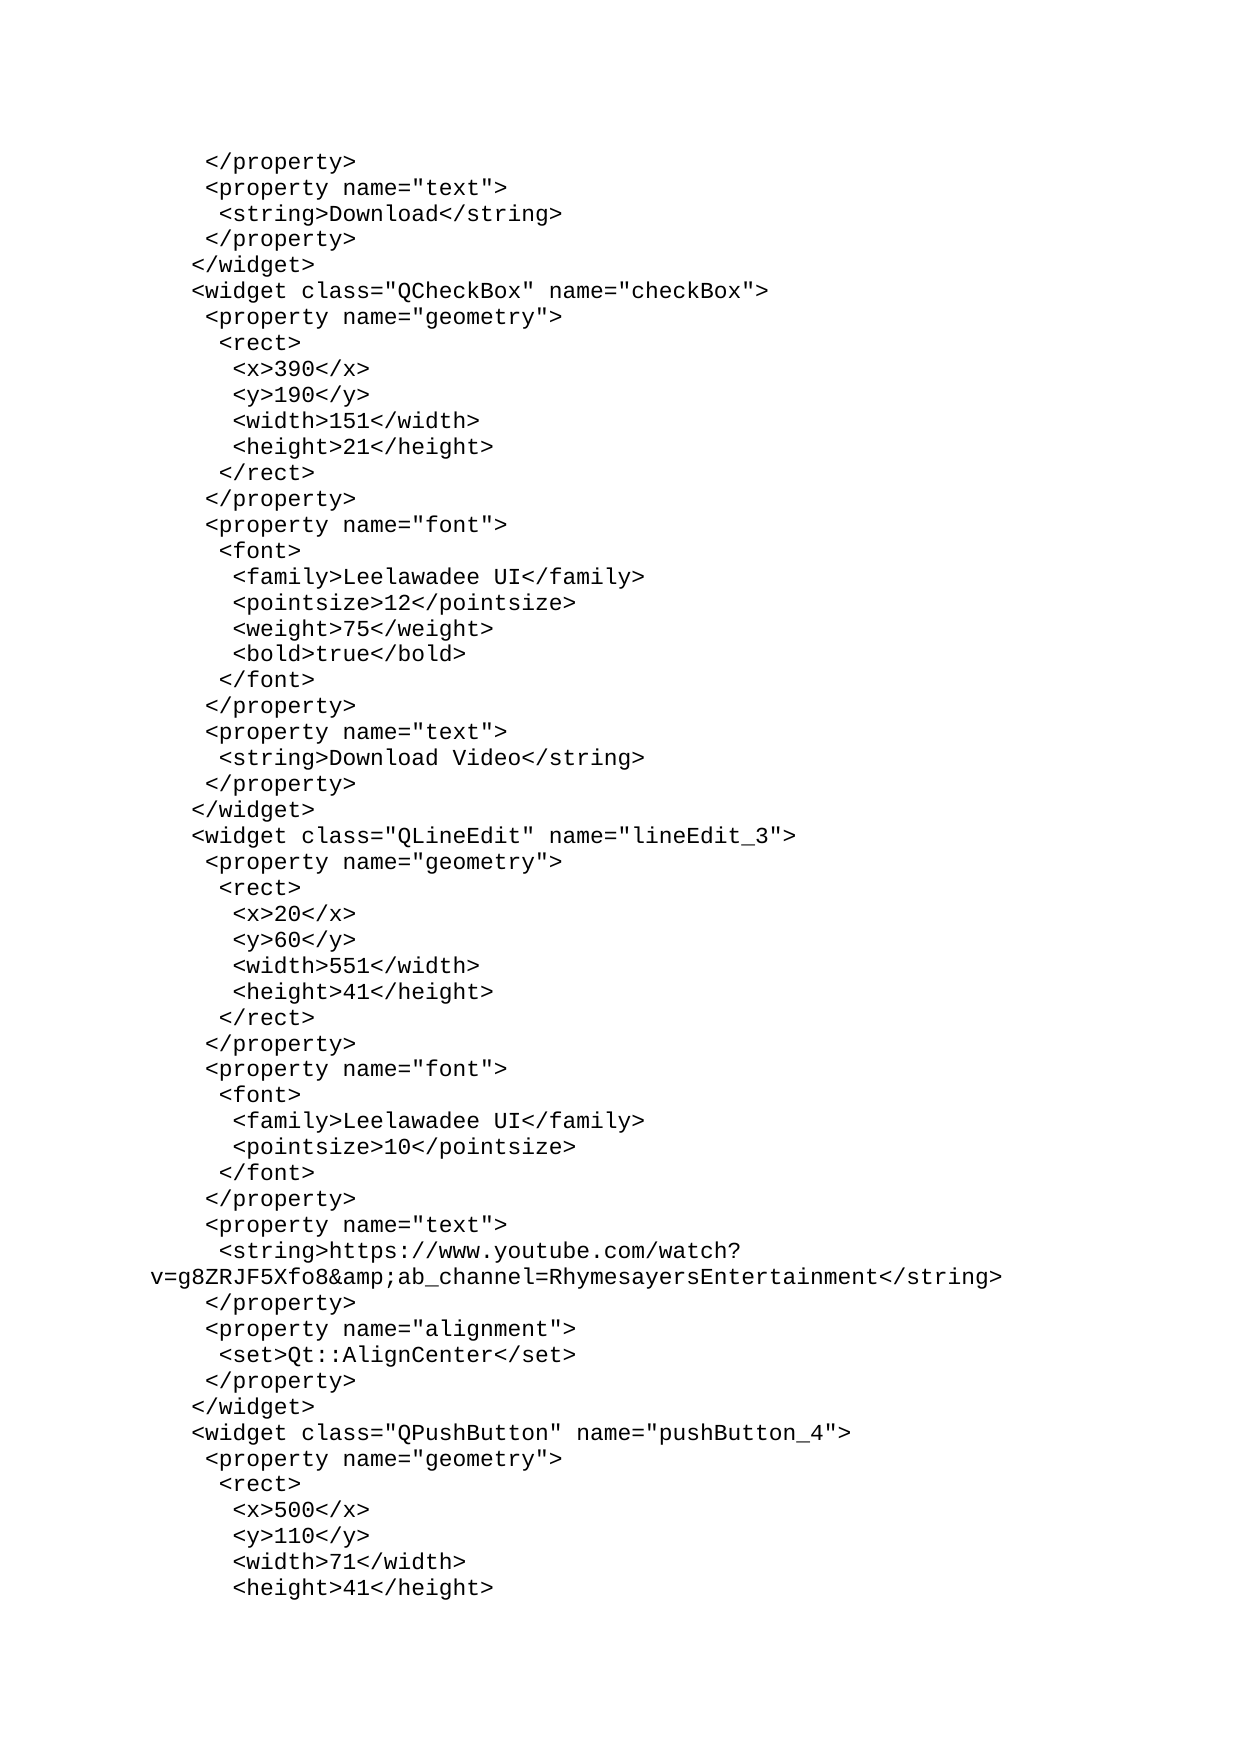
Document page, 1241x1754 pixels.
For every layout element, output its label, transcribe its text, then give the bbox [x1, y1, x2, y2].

text </widget> [150, 798, 1090, 824]
text <property name="font"> [150, 513, 1090, 539]
text </font> [150, 669, 1090, 695]
text </font> [150, 1162, 1090, 1187]
text </property> [150, 228, 1090, 254]
text <font> [150, 1084, 1090, 1110]
text <x>20</x> [150, 902, 1090, 928]
text <width>151</width> [150, 409, 1090, 435]
text </property> [150, 1187, 1090, 1213]
text <weight>75</weight> [150, 617, 1090, 643]
text <string>Download</string> [150, 202, 1090, 228]
text <rect> [150, 1473, 1090, 1499]
text <height>21</height> [150, 435, 1090, 461]
text </property> [150, 695, 1090, 721]
text <string>Download Video</string> [150, 747, 1090, 772]
text <widget class="QPushButton" name="pushButton_4"> [150, 1421, 1090, 1447]
text <y>110</y> [150, 1525, 1090, 1551]
text </widget> [150, 1395, 1090, 1421]
text <widget class="QLineEdit" name="lineEdit_3"> [150, 824, 1090, 850]
text <property name="text"> [150, 1213, 1090, 1239]
text <x>390</x> [150, 357, 1090, 383]
text </property> [150, 1369, 1090, 1395]
text <property name="geometry"> [150, 1447, 1090, 1473]
text <widget class="QCheckBox" name="checkBox"> [150, 280, 1090, 306]
text <pointsize>10</pointsize> [150, 1136, 1090, 1162]
text <width>71</width> [150, 1551, 1090, 1577]
text <rect> [150, 876, 1090, 902]
text </rect> [150, 1006, 1090, 1032]
text <string>https://www.youtube.com/watch?v=g8ZRJF5Xfo8&amp;ab_channel=RhymesayersEntertainment</string> [150, 1239, 1090, 1291]
text <property name="text"> [150, 721, 1090, 747]
text <property name="alignment"> [150, 1317, 1090, 1343]
text <y>190</y> [150, 383, 1090, 409]
text </property> [150, 1291, 1090, 1317]
text <property name="geometry"> [150, 306, 1090, 332]
text <width>551</width> [150, 954, 1090, 980]
text <property name="text"> [150, 176, 1090, 202]
text <set>Qt::AlignCenter</set> [150, 1343, 1090, 1369]
text <height>41</height> [150, 1577, 1090, 1602]
text <family>Leelawadee UI</family> [150, 1110, 1090, 1136]
text </property> [150, 1032, 1090, 1058]
text <property name="font"> [150, 1058, 1090, 1084]
text <x>500</x> [150, 1499, 1090, 1525]
text </property> [150, 150, 1090, 176]
text </rect> [150, 461, 1090, 487]
text <rect> [150, 332, 1090, 357]
text <family>Leelawadee UI</family> [150, 565, 1090, 591]
text <bold>true</bold> [150, 643, 1090, 669]
text </property> [150, 487, 1090, 513]
text <property name="geometry"> [150, 850, 1090, 876]
text </widget> [150, 254, 1090, 280]
text <pointsize>12</pointsize> [150, 591, 1090, 617]
text </property> [150, 772, 1090, 798]
text <height>41</height> [150, 980, 1090, 1006]
text <y>60</y> [150, 928, 1090, 954]
text <font> [150, 539, 1090, 565]
